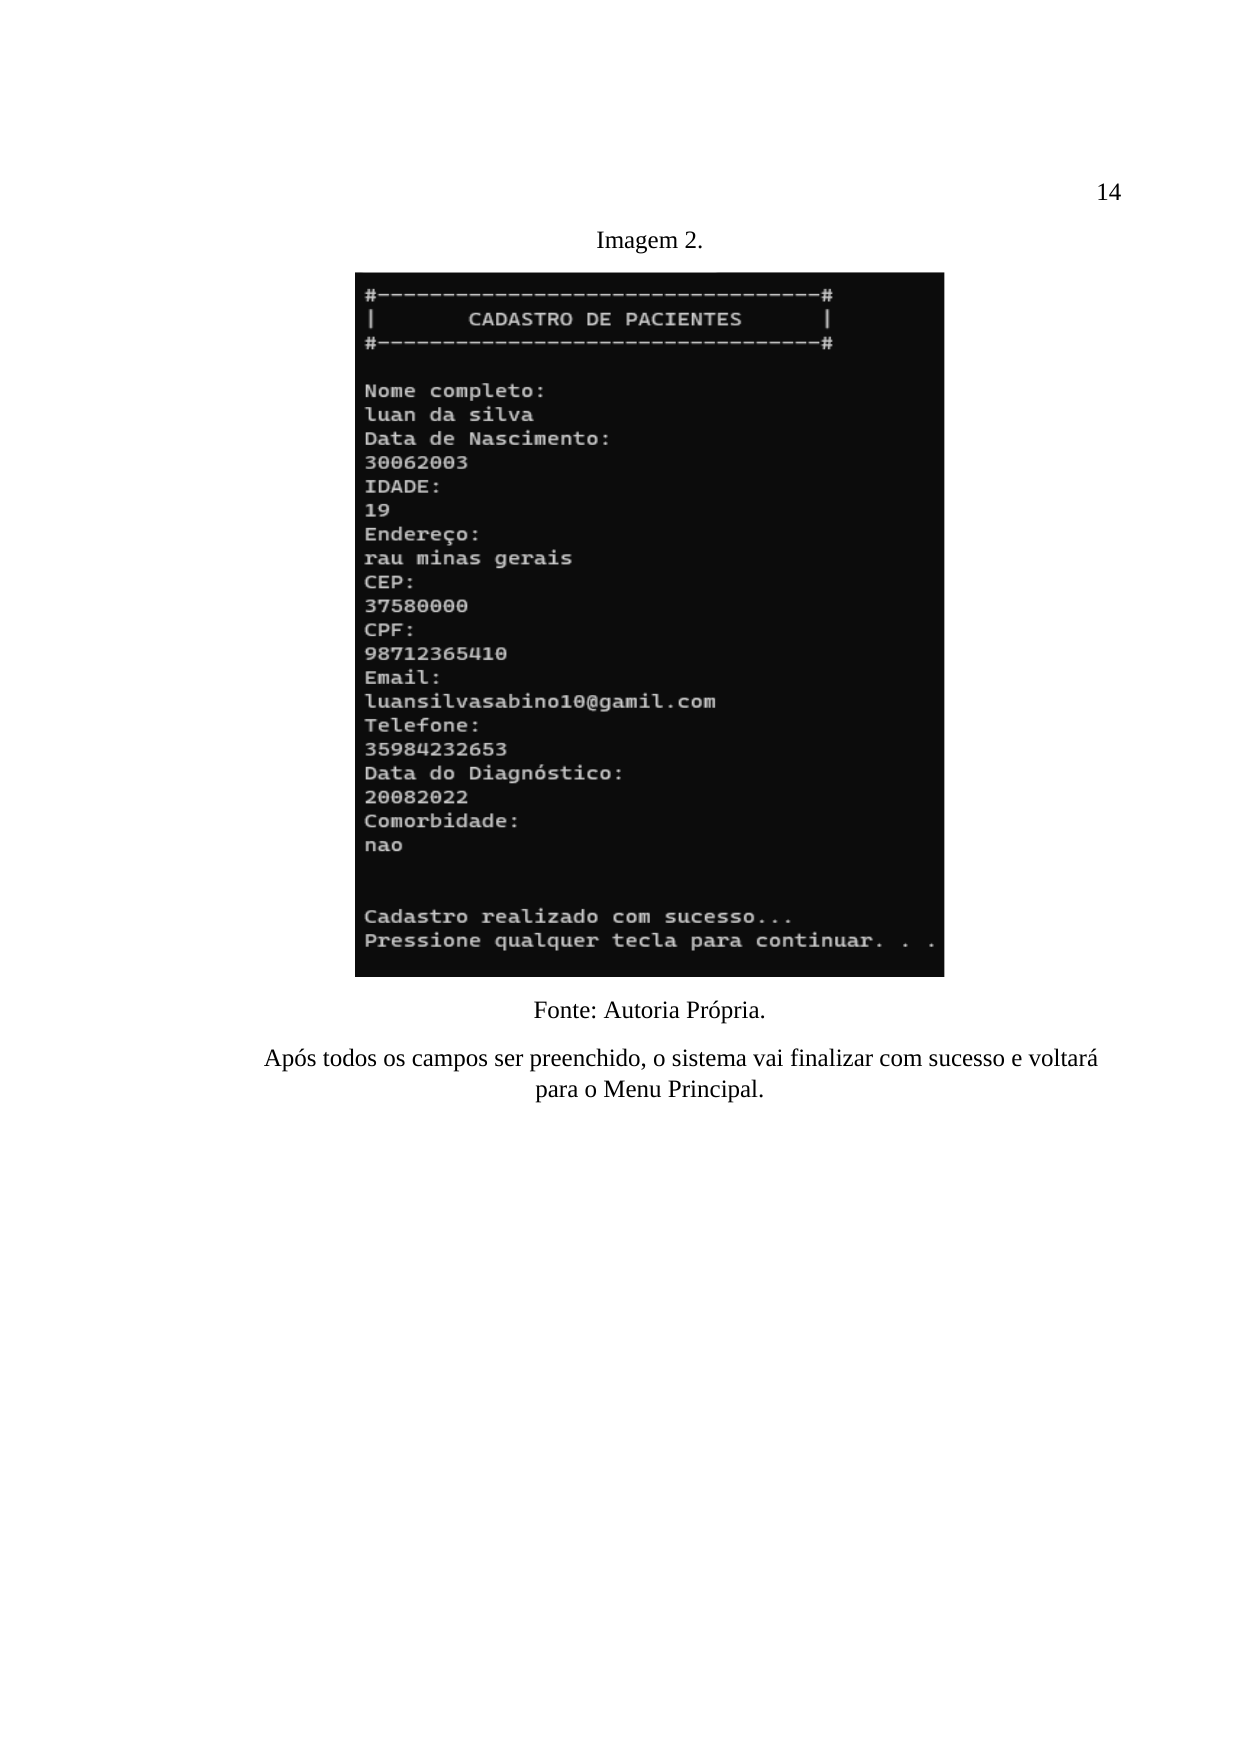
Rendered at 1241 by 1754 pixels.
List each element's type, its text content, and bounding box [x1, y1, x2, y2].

text Fonte: Autoria Própria. [177, 996, 1122, 1024]
text Após todos os campos ser preenchido, o sistema vai finalizar com sucesso e voltará para o Menu Principal. [177, 1043, 1122, 1103]
text 14 [177, 177, 1122, 206]
text Imagem 2. [177, 225, 1122, 254]
picture [355, 272, 945, 977]
